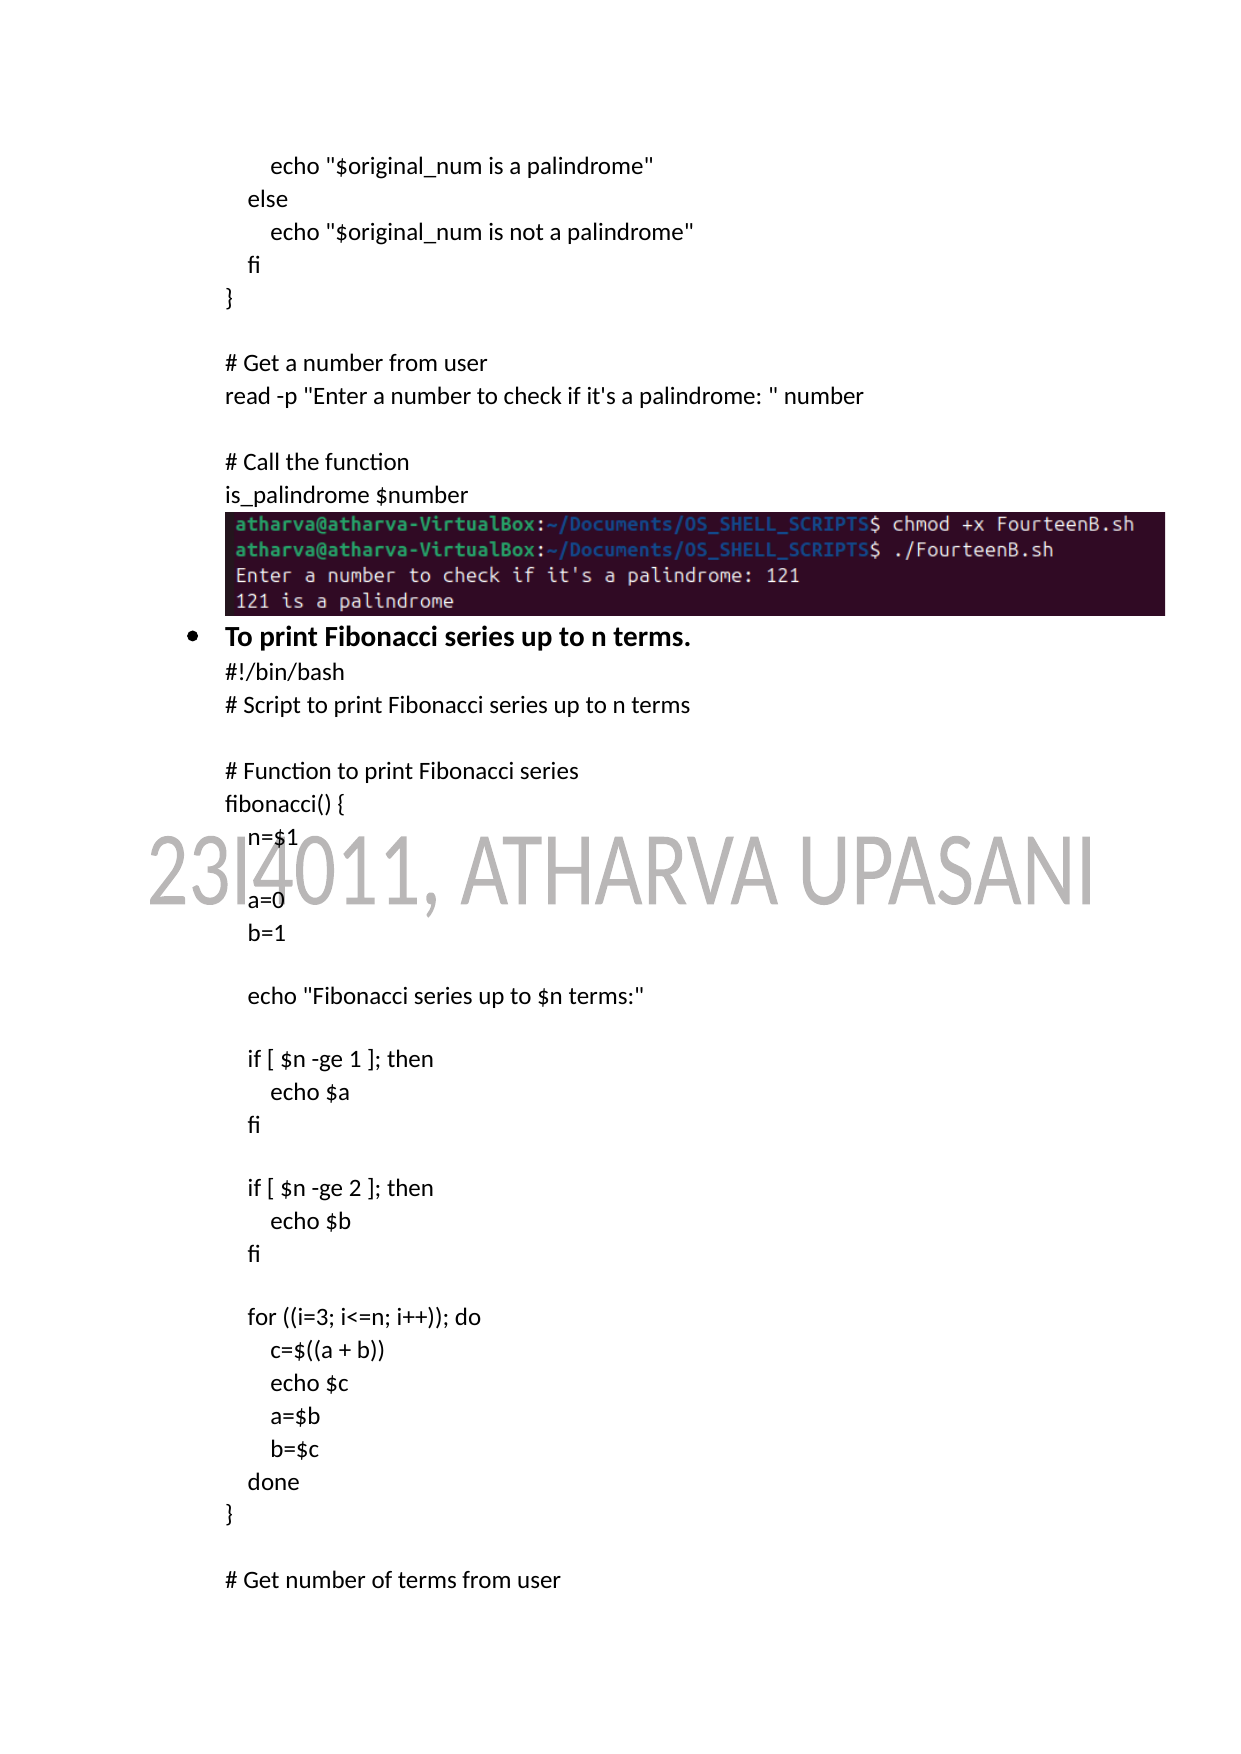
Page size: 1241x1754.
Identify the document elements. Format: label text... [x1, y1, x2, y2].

list } [225, 282, 1090, 312]
list echo "Fibonacci series up to $n terms:" [225, 980, 1090, 1011]
list a=$b [225, 1400, 1090, 1430]
picture [225, 512, 1166, 616]
list done [225, 1466, 1090, 1496]
list b=$c [225, 1433, 1090, 1463]
list # Function to print Fibonacci series [225, 755, 1090, 786]
list echo "$original_num is a palindrome" [225, 150, 1090, 181]
list a=0 [225, 884, 1090, 914]
list # Script to print Fibonacci series up to n terms [225, 689, 1090, 720]
list fi [225, 249, 1090, 279]
list #!/bin/bash [225, 656, 1090, 687]
list fi [225, 1238, 1090, 1268]
list if [ $n -ge 2 ]; then [225, 1172, 1090, 1203]
list n=$1 [225, 821, 1090, 851]
list c=$((a + b)) [225, 1334, 1090, 1364]
list # Get number of terms from user [225, 1564, 1090, 1595]
list b=1 [225, 917, 1090, 947]
list if [ $n -ge 1 ]; then [225, 1043, 1090, 1074]
list echo $b [225, 1205, 1090, 1236]
list echo $c [225, 1367, 1090, 1397]
list fi [225, 1109, 1090, 1139]
list else [225, 183, 1090, 213]
list fibonacci() { [225, 788, 1090, 818]
list To print Fibonacci series up to n terms. [187, 618, 1090, 653]
list read -p "Enter a number to check if it's a palindrome: " number [225, 380, 1090, 411]
list # Get a number from user [225, 347, 1090, 378]
list echo "$original_num is not a palindrome" [225, 216, 1090, 246]
list echo $a [225, 1076, 1090, 1107]
list is_palindrome $number [225, 479, 1090, 510]
list # Call the function [225, 446, 1090, 477]
list for ((i=3; i<=n; i++)); do [225, 1301, 1090, 1332]
list } [225, 1499, 1090, 1529]
